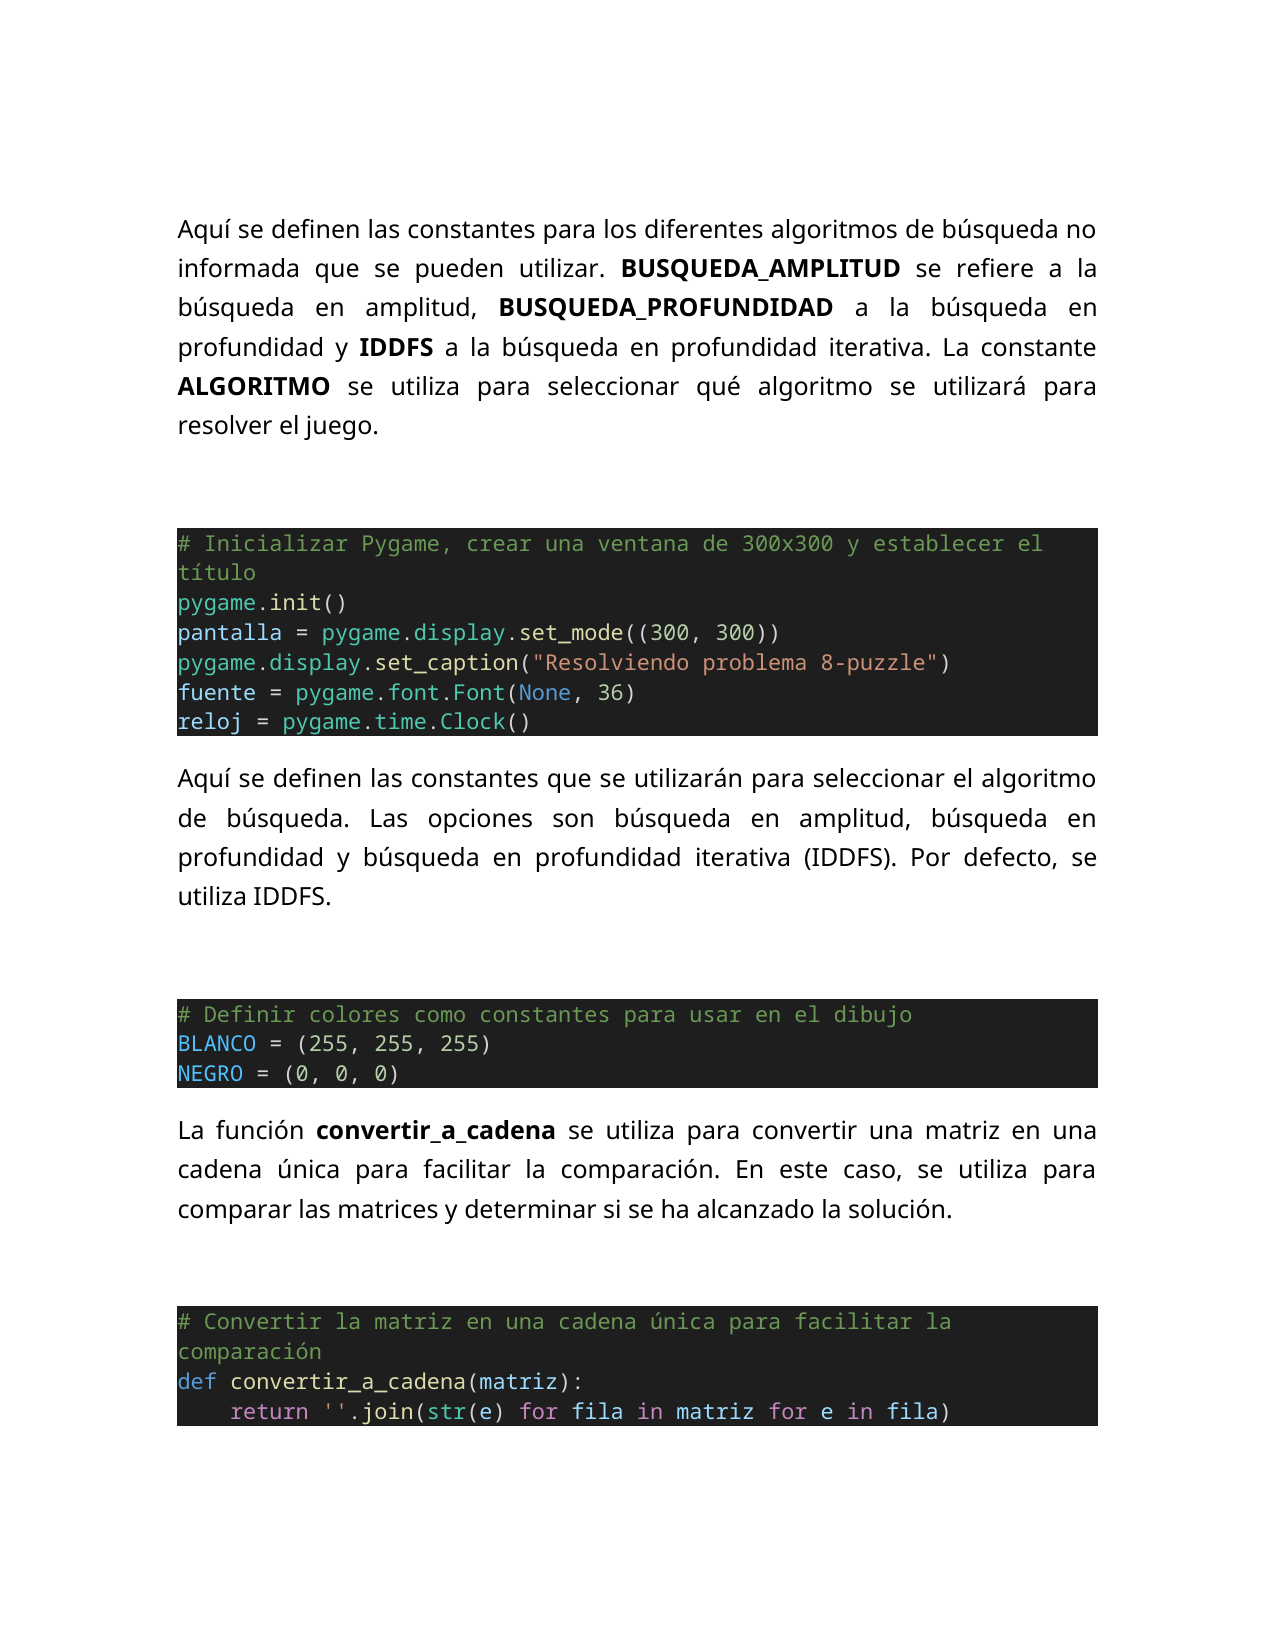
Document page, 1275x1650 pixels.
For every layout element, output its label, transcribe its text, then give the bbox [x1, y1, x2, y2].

text return ''.join(str(e) for fila in matriz for e in fila) [177, 1396, 1098, 1426]
text # Inicializar Pygame, crear una ventana de 300x300 y establecer el título [177, 528, 1098, 587]
text Aquí se definen las constantes para los diferentes algoritmos de búsqueda no informada que se pueden utilizar. BUSQUEDA_AMPLITUD se refiere a la búsqueda en amplitud, BUSQUEDA_PROFUNDIDAD a la búsqueda en profundidad y IDDFS a la búsqueda en profundidad iterativa. La constante ALGORITMO se utiliza para seleccionar qué algoritmo se utilizará para resolver el juego. [177, 212, 1098, 442]
text BLANCO = (255, 255, 255) [177, 1028, 1098, 1058]
text La función convertir_a_cadena se utiliza para convertir una matriz en una cadena única para facilitar la comparación. En este caso, se utiliza para comparar las matrices y determinar si se ha alcanzado la solución. [177, 1113, 1098, 1225]
text fuente = pygame.font.Font(None, 36) [177, 677, 1098, 706]
text # Definir colores como constantes para usar en el dibujo [177, 999, 1098, 1028]
text # Convertir la matriz en una cadena única para facilitar la comparación [177, 1306, 1098, 1366]
text def convertir_a_cadena(matriz): [177, 1366, 1098, 1396]
text pantalla = pygame.display.set_mode((300, 300)) [177, 617, 1098, 647]
text pygame.init() [177, 587, 1098, 617]
text Aquí se definen las constantes que se utilizarán para seleccionar el algoritmo de búsqueda. Las opciones son búsqueda en amplitud, búsqueda en profundidad y búsqueda en profundidad iterativa (IDDFS). Por defecto, se utiliza IDDFS. [177, 761, 1098, 913]
text NEGRO = (0, 0, 0) [177, 1058, 1098, 1088]
text reloj = pygame.time.Clock() [177, 706, 1098, 736]
text pygame.display.set_caption("Resolviendo problema 8-puzzle") [177, 647, 1098, 677]
